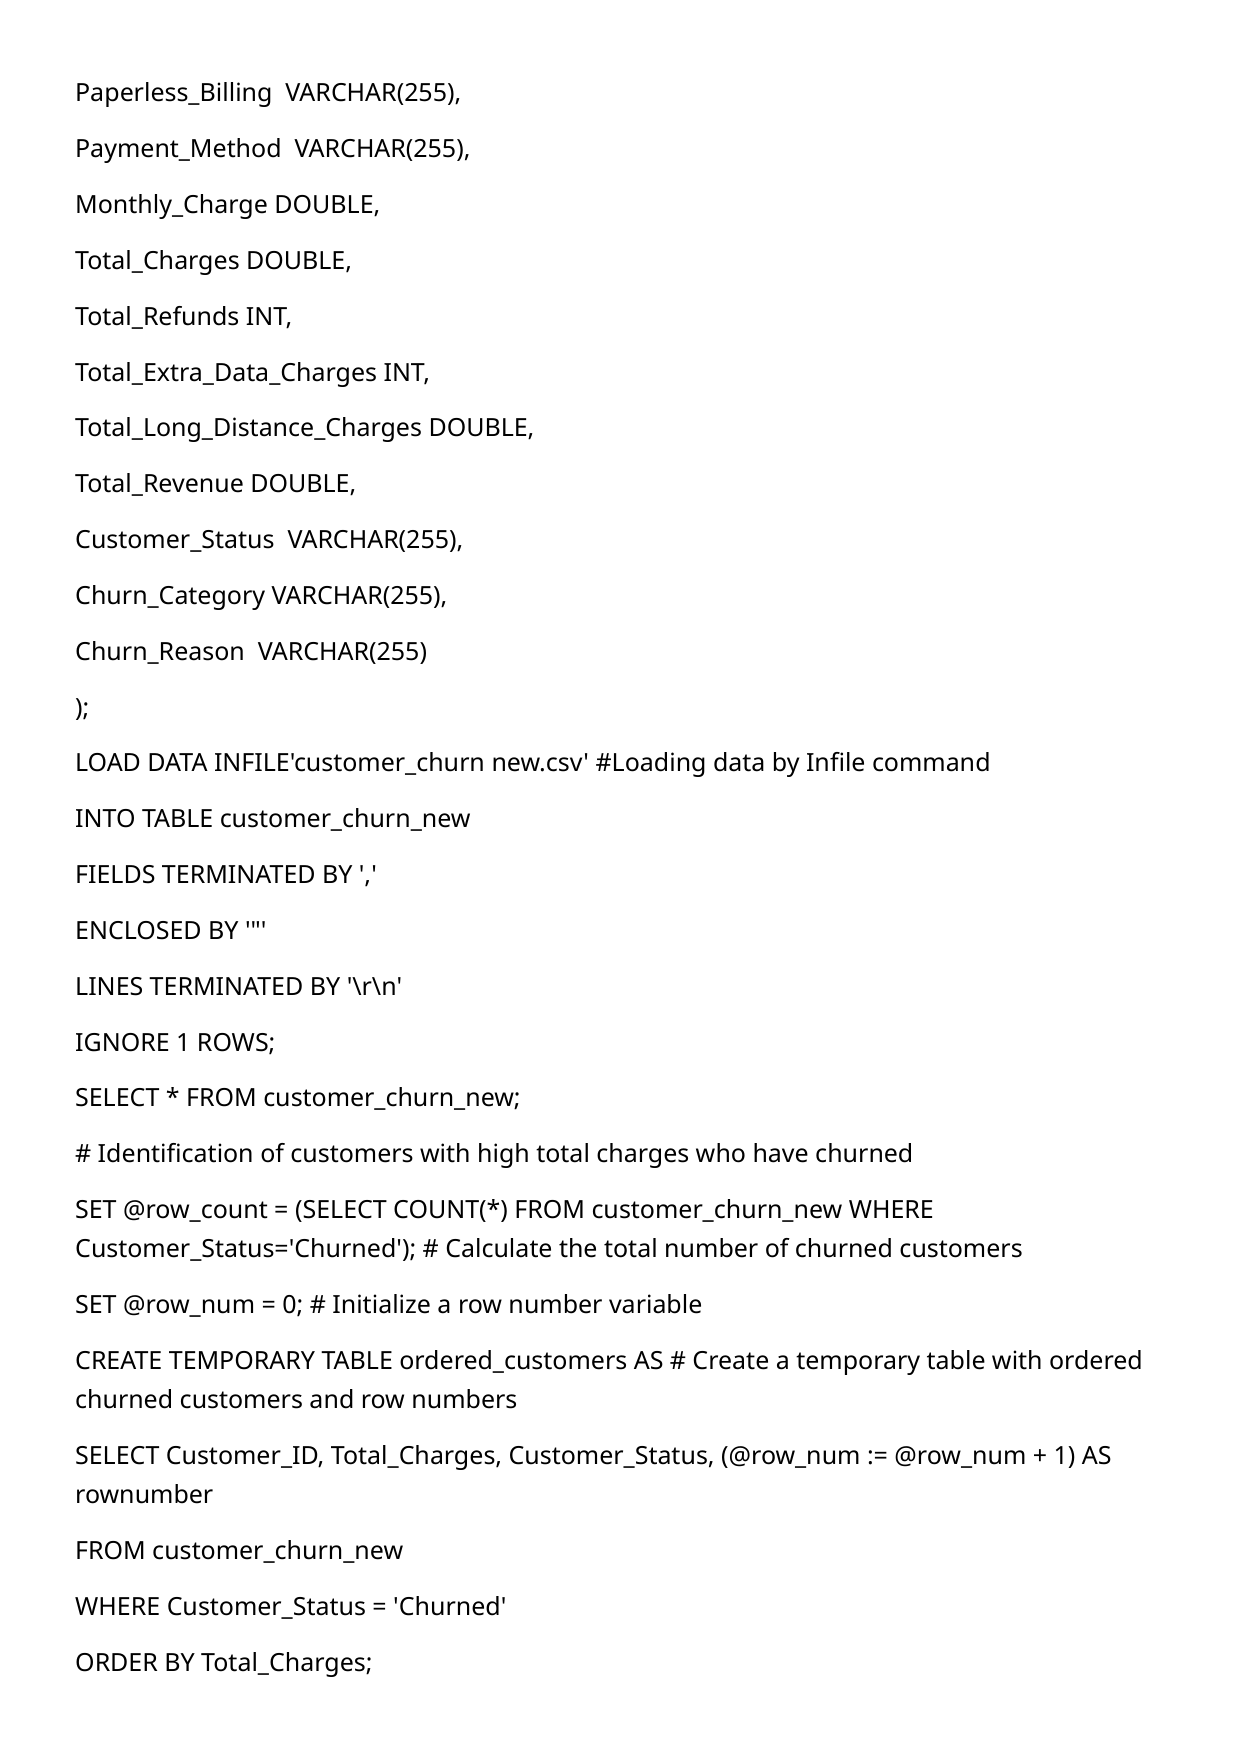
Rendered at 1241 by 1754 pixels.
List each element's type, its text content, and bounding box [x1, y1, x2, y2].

text FROM customer_churn_new [75, 1532, 1165, 1567]
text Paperless_Billing VARCHAR(255), [75, 75, 1165, 109]
text Customer_Status VARCHAR(255), [75, 522, 1165, 556]
text ENCLOSED BY '"' [75, 912, 1165, 947]
text INTO TABLE customer_churn_new [75, 801, 1165, 835]
text CREATE TEMPORARY TABLE ordered_customers AS # Create a temporary table with ordered churned customers and row numbers [75, 1342, 1165, 1416]
text WHERE Customer_Status = 'Churned' [75, 1588, 1165, 1622]
text Total_Revenue DOUBLE, [75, 466, 1165, 500]
text Total_Refunds INT, [75, 298, 1165, 332]
text Churn_Reason VARCHAR(255) [75, 633, 1165, 667]
text FIELDS TERMINATED BY ',' [75, 857, 1165, 891]
text SET @row_count = (SELECT COUNT(*) FROM customer_churn_new WHERE Customer_Status='Churned'); # Calculate the total number of churned customers [75, 1192, 1165, 1265]
text Total_Charges DOUBLE, [75, 242, 1165, 277]
text Monthly_Charge DOUBLE, [75, 187, 1165, 221]
text IGNORE 1 ROWS; [75, 1024, 1165, 1058]
text ORDER BY Total_Charges; [75, 1644, 1165, 1678]
text Total_Long_Distance_Charges DOUBLE, [75, 410, 1165, 444]
text Payment_Method VARCHAR(255), [75, 131, 1165, 165]
text LOAD DATA INFILE'customer_churn new.csv' #Loading data by Infile command [75, 745, 1165, 779]
text SELECT Customer_ID, Total_Charges, Customer_Status, (@row_num := @row_num + 1) AS rownumber [75, 1437, 1165, 1511]
text # Identification of customers with high total charges who have churned [75, 1136, 1165, 1170]
text Churn_Category VARCHAR(255), [75, 577, 1165, 612]
text SET @row_num = 0; # Initialize a row number variable [75, 1287, 1165, 1321]
text LINES TERMINATED BY '\r\n' [75, 968, 1165, 1002]
text Total_Extra_Data_Charges INT, [75, 354, 1165, 388]
text ); [75, 689, 1165, 723]
text SELECT * FROM customer_churn_new; [75, 1080, 1165, 1114]
